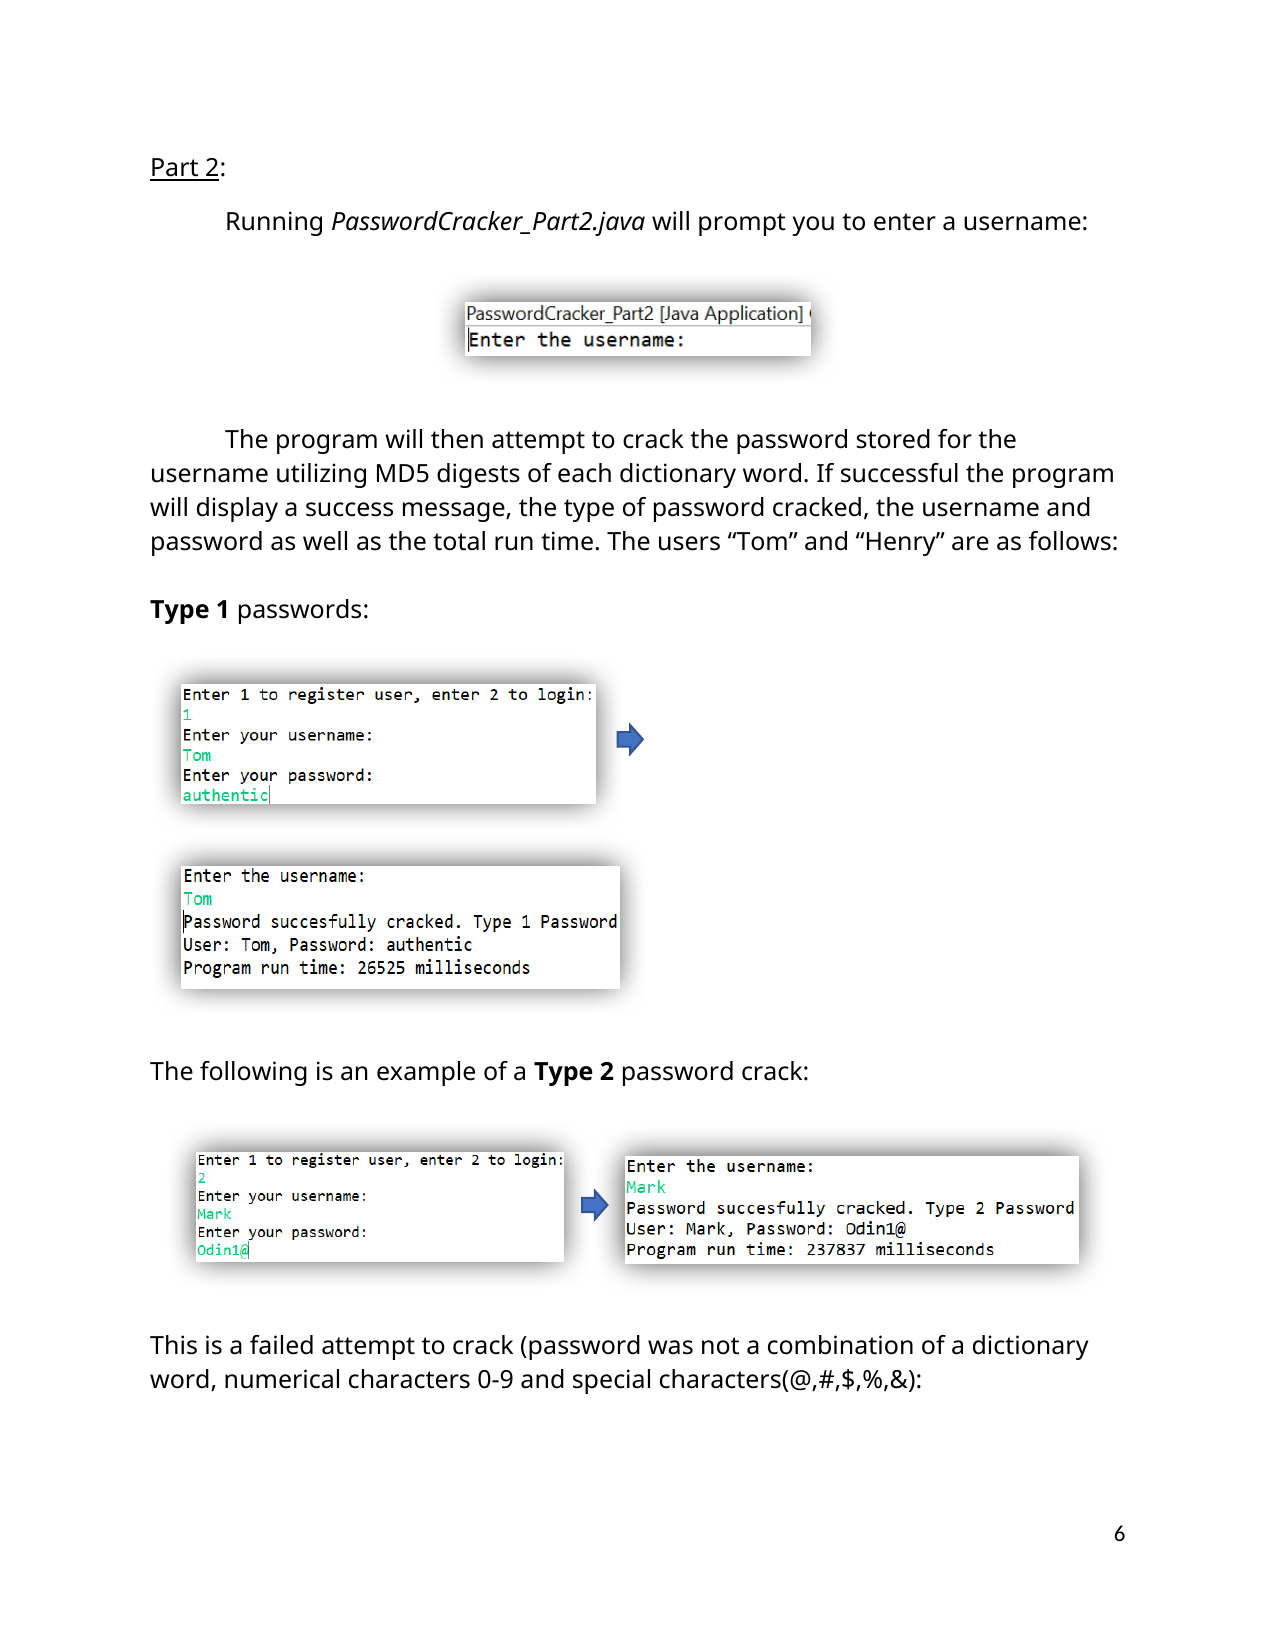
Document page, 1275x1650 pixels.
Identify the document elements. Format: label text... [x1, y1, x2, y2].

text The following is an example of a Type 2 password crack: [150, 1054, 1125, 1088]
text Running PasswordCracker_Part2.java will prompt you to enter a username: [150, 203, 1125, 237]
text Part 2: [150, 150, 1125, 184]
picture [465, 302, 811, 356]
picture [181, 684, 596, 804]
picture [625, 1156, 1079, 1264]
picture [196, 1152, 564, 1262]
picture [181, 866, 620, 989]
text Type 1 passwords: [150, 592, 1125, 626]
text The program will then attempt to crack the password stored for the username utilizing MD5 digests of each dictionary word. If successful the program will display a success message, the type of password cracked, the username and password as well as the total run time. The users “Tom” and “Henry” are as follows: [150, 421, 1125, 558]
text This is a failed attempt to crack (password was not a combination of a dictionary word, numerical characters 0-9 and special characters(@,#,$,%,&): [150, 1328, 1125, 1396]
